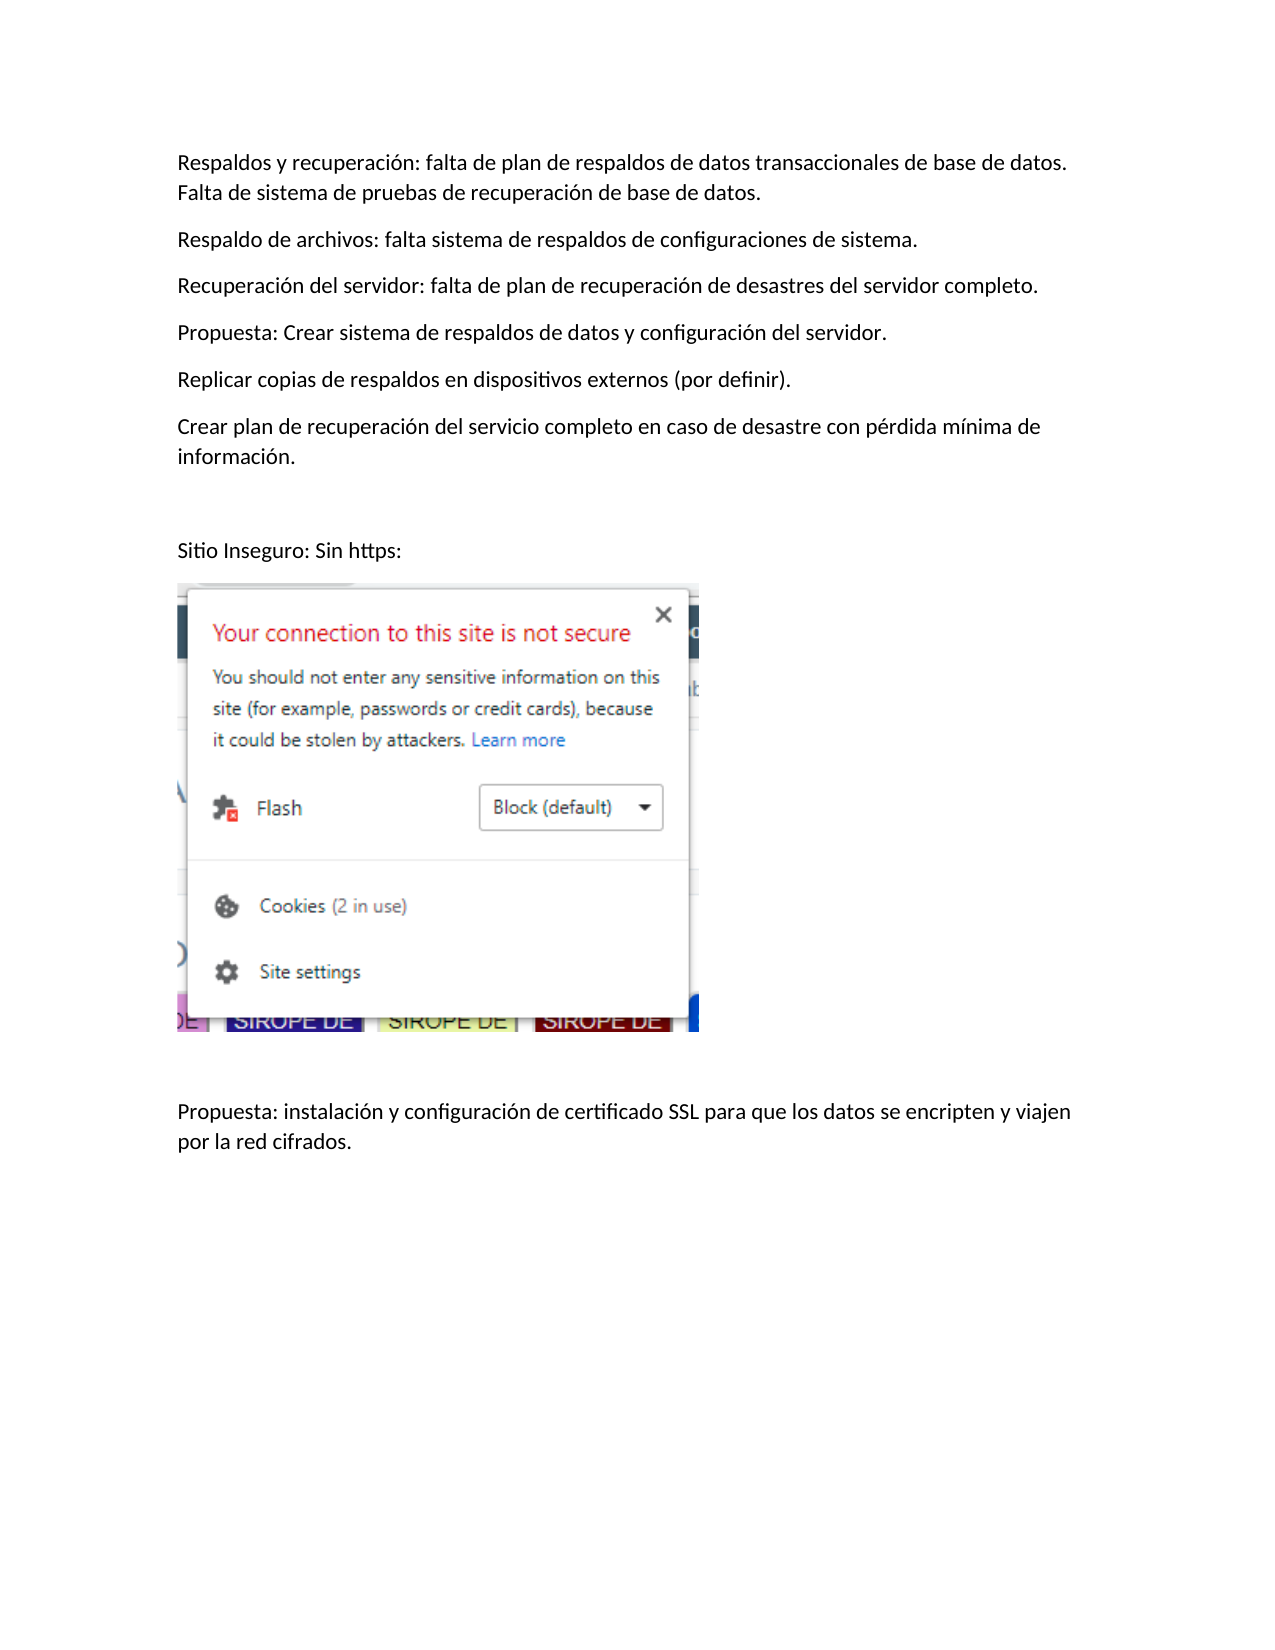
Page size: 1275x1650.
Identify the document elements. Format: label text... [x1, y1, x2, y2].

text Sitio Inseguro: Sin https: [177, 536, 1098, 564]
text Propuesta: Crear sistema de respaldos de datos y configuración del servidor. [177, 318, 1098, 346]
text Recuperación del servidor: falta de plan de recuperación de desastres del servidor completo. [177, 272, 1098, 299]
text Propuesta: instalación y configuración de certificado SSL para que los datos se encripten y viajen por la red cifrados. [177, 1097, 1098, 1155]
text Respaldo de archivos: falta sistema de respaldos de configuraciones de sistema. [177, 225, 1098, 253]
text Respaldos y recuperación: falta de plan de respaldos de datos transaccionales de base de datos. Falta de sistema de pruebas de recuperación de base de datos. [177, 148, 1098, 206]
text Crear plan de recuperación del servicio completo en caso de desastre con pérdida mínima de información. [177, 412, 1098, 470]
picture [177, 583, 699, 1032]
text Replicar copias de respaldos en dispositivos externos (por definir). [177, 365, 1098, 393]
